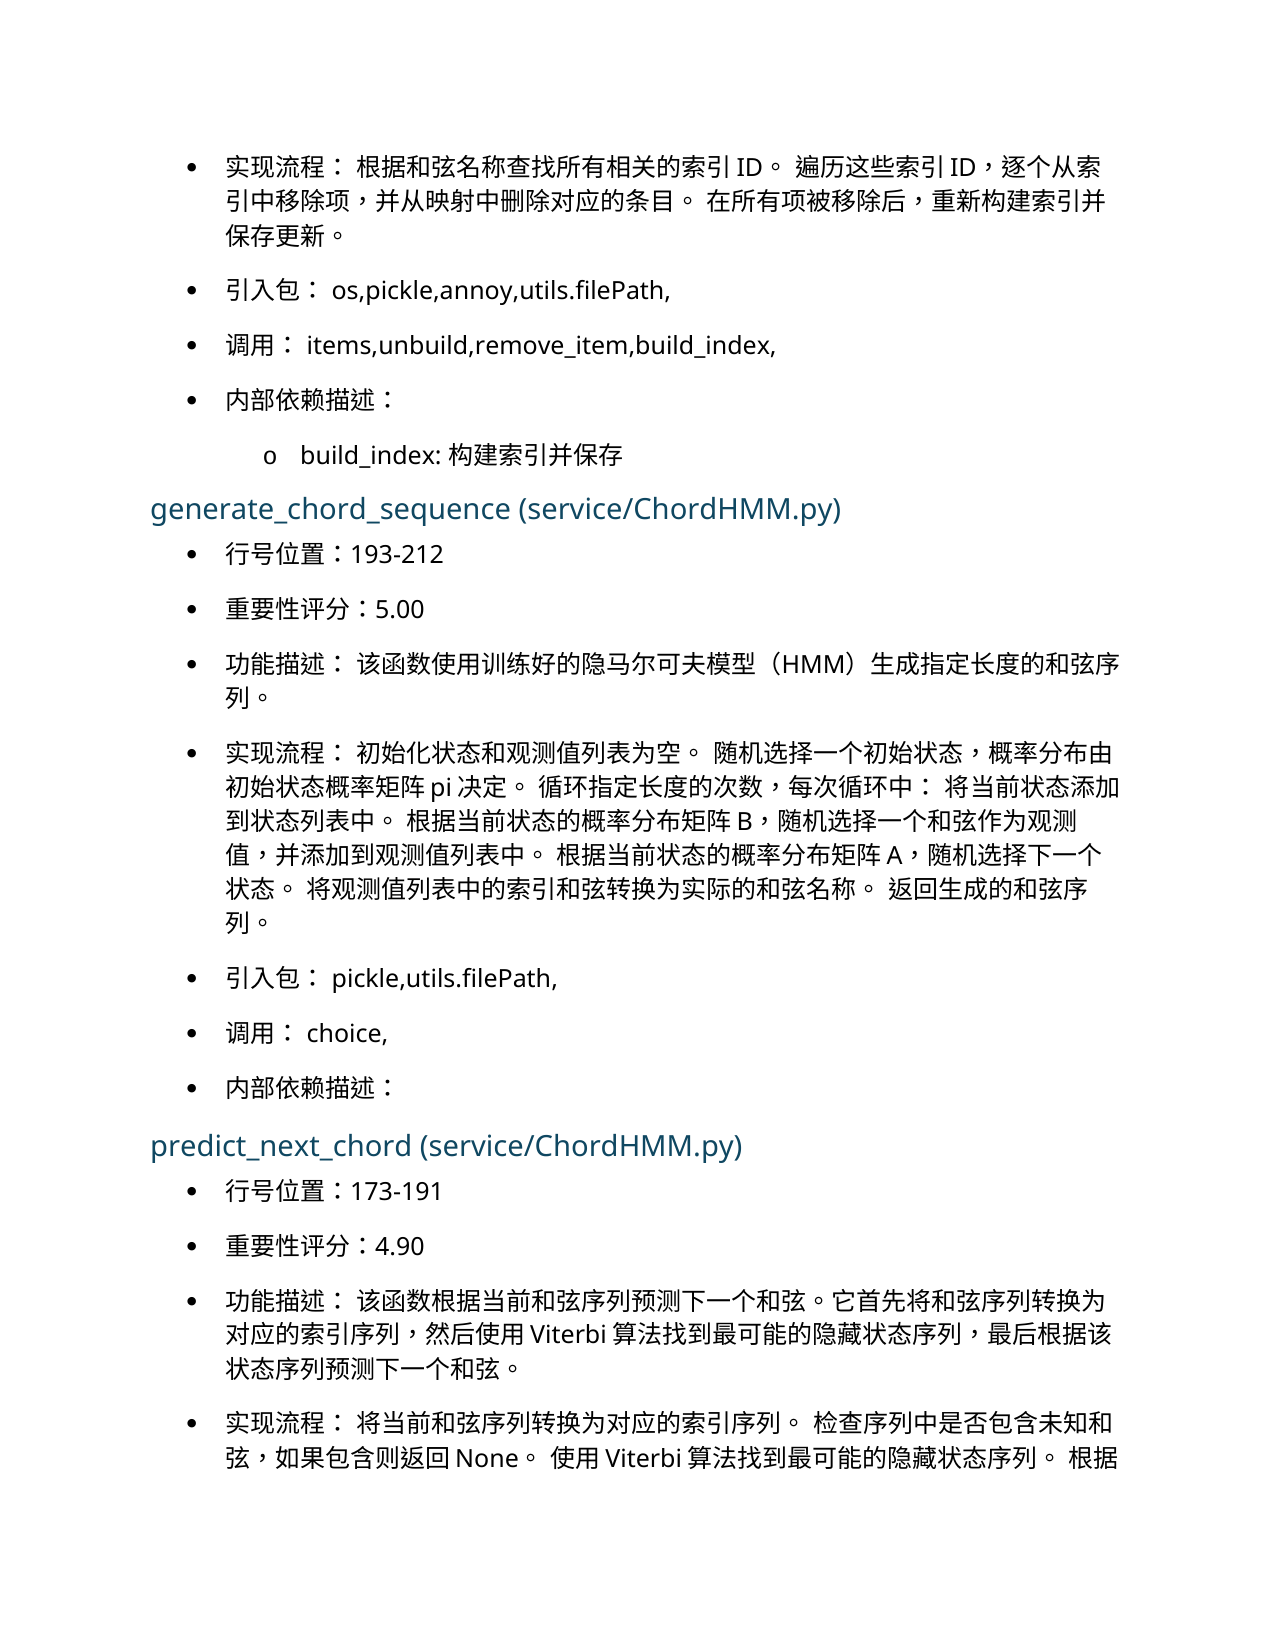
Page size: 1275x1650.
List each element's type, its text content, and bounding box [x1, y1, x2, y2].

list 行号位置：173-191 [187, 1173, 1125, 1207]
list 内部依赖描述： [187, 383, 1125, 417]
list 行号位置：193-212 [187, 537, 1125, 571]
list build_index: 构建索引并保存 [262, 438, 1125, 472]
list 实现流程： 根据和弦名称查找所有相关的索引ID。 遍历这些索引ID，逐个从索引中移除项，并从映射中删除对应的条目。 在所有项被移除后，重新构建索引并保存更新。 [187, 150, 1125, 252]
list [187, 1406, 1125, 1474]
list 重要性评分：5.00 [187, 592, 1125, 626]
list 实现流程： 初始化状态和观测值列表为空。 随机选择一个初始状态，概率分布由初始状态概率矩阵pi决定。 循环指定长度的次数，每次循环中： 将当前状态添加到状态列表中。 根据当前状态的概率分布矩阵B，随机选择一个和弦作为观测值，并添加到观测值列表中。 根据当前状态的概率分布矩阵A，随机选择下一个状态。 将观测值列表中的索引和弦转换为实际的和弦名称。 返回生成的和弦序列。 [187, 735, 1125, 940]
list 内部依赖描述： [187, 1070, 1125, 1104]
subtitle predict_next_chord (service/ChordHMM.py) [150, 1125, 1125, 1165]
list 重要性评分：4.90 [187, 1228, 1125, 1262]
list 功能描述： 该函数根据当前和弦序列预测下一个和弦。它首先将和弦序列转换为对应的索引序列，然后使用Viterbi算法找到最可能的隐藏状态序列，最后根据该状态序列预测下一个和弦。 [187, 1283, 1125, 1385]
subtitle generate_chord_sequence (service/ChordHMM.py) [150, 489, 1125, 528]
list 功能描述： 该函数使用训练好的隐马尔可夫模型（HMM）生成指定长度的和弦序列。 [187, 646, 1125, 714]
list 调用： choice, [187, 1016, 1125, 1049]
list 引入包： pickle,utils.filePath, [187, 961, 1125, 995]
list 调用： items,unbuild,remove_item,build_index, [187, 328, 1125, 362]
list 引入包： os,pickle,annoy,utils.filePath, [187, 273, 1125, 307]
